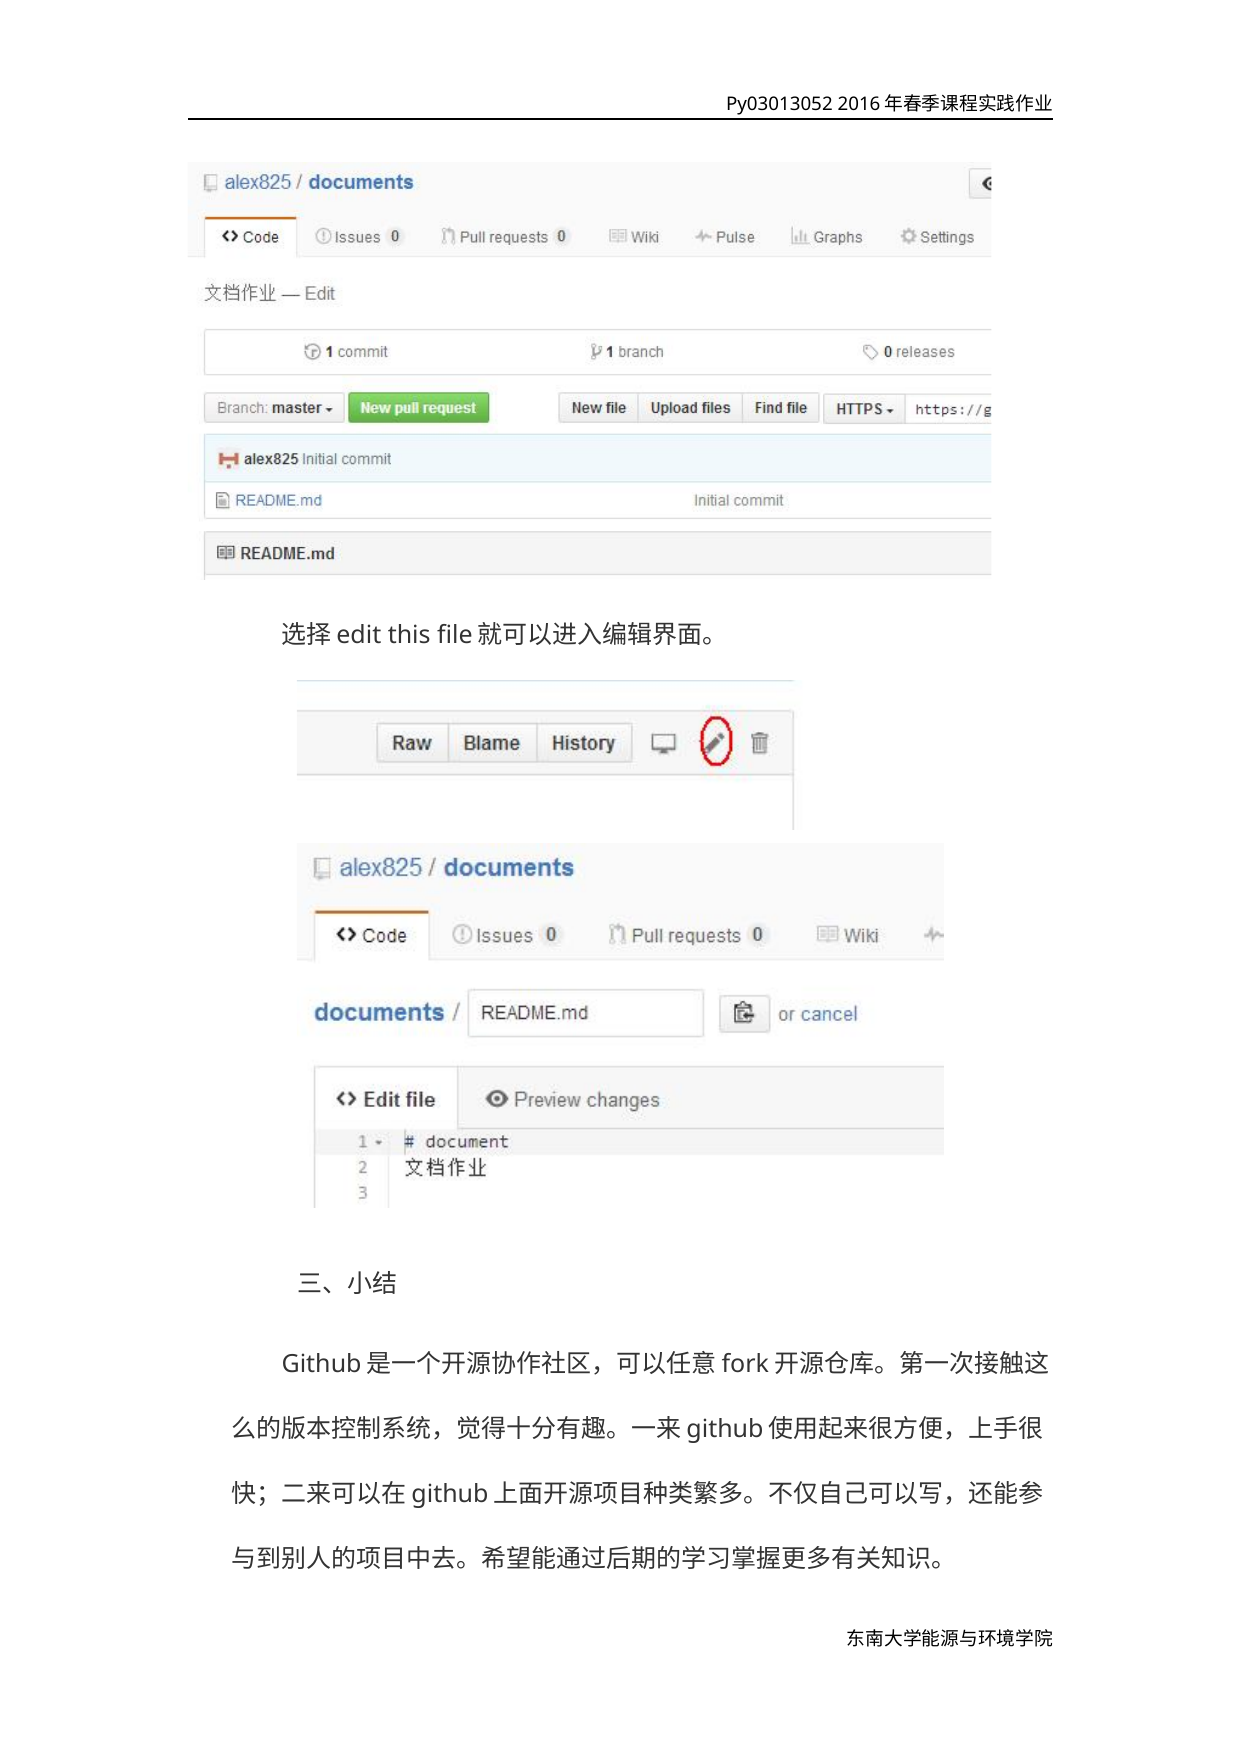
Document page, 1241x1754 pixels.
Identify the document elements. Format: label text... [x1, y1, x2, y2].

text Github是一个开源协作社区，可以任意fork开源仓库。第一次接触这么的版本控制系统，觉得十分有趣。一来github使用起来很方便，上手很快；二来可以在github上面开源项目种类繁多。不仅自己可以写，还能参与到别人的项目中去。希望能通过后期的学习掌握更多有关知识。 [231, 1329, 1053, 1589]
text 选择edit this file就可以进入编辑界面。 [231, 600, 1053, 665]
picture [296, 680, 856, 830]
text 三、小结 [297, 1249, 1053, 1314]
picture [187, 162, 992, 580]
picture [296, 843, 944, 1208]
